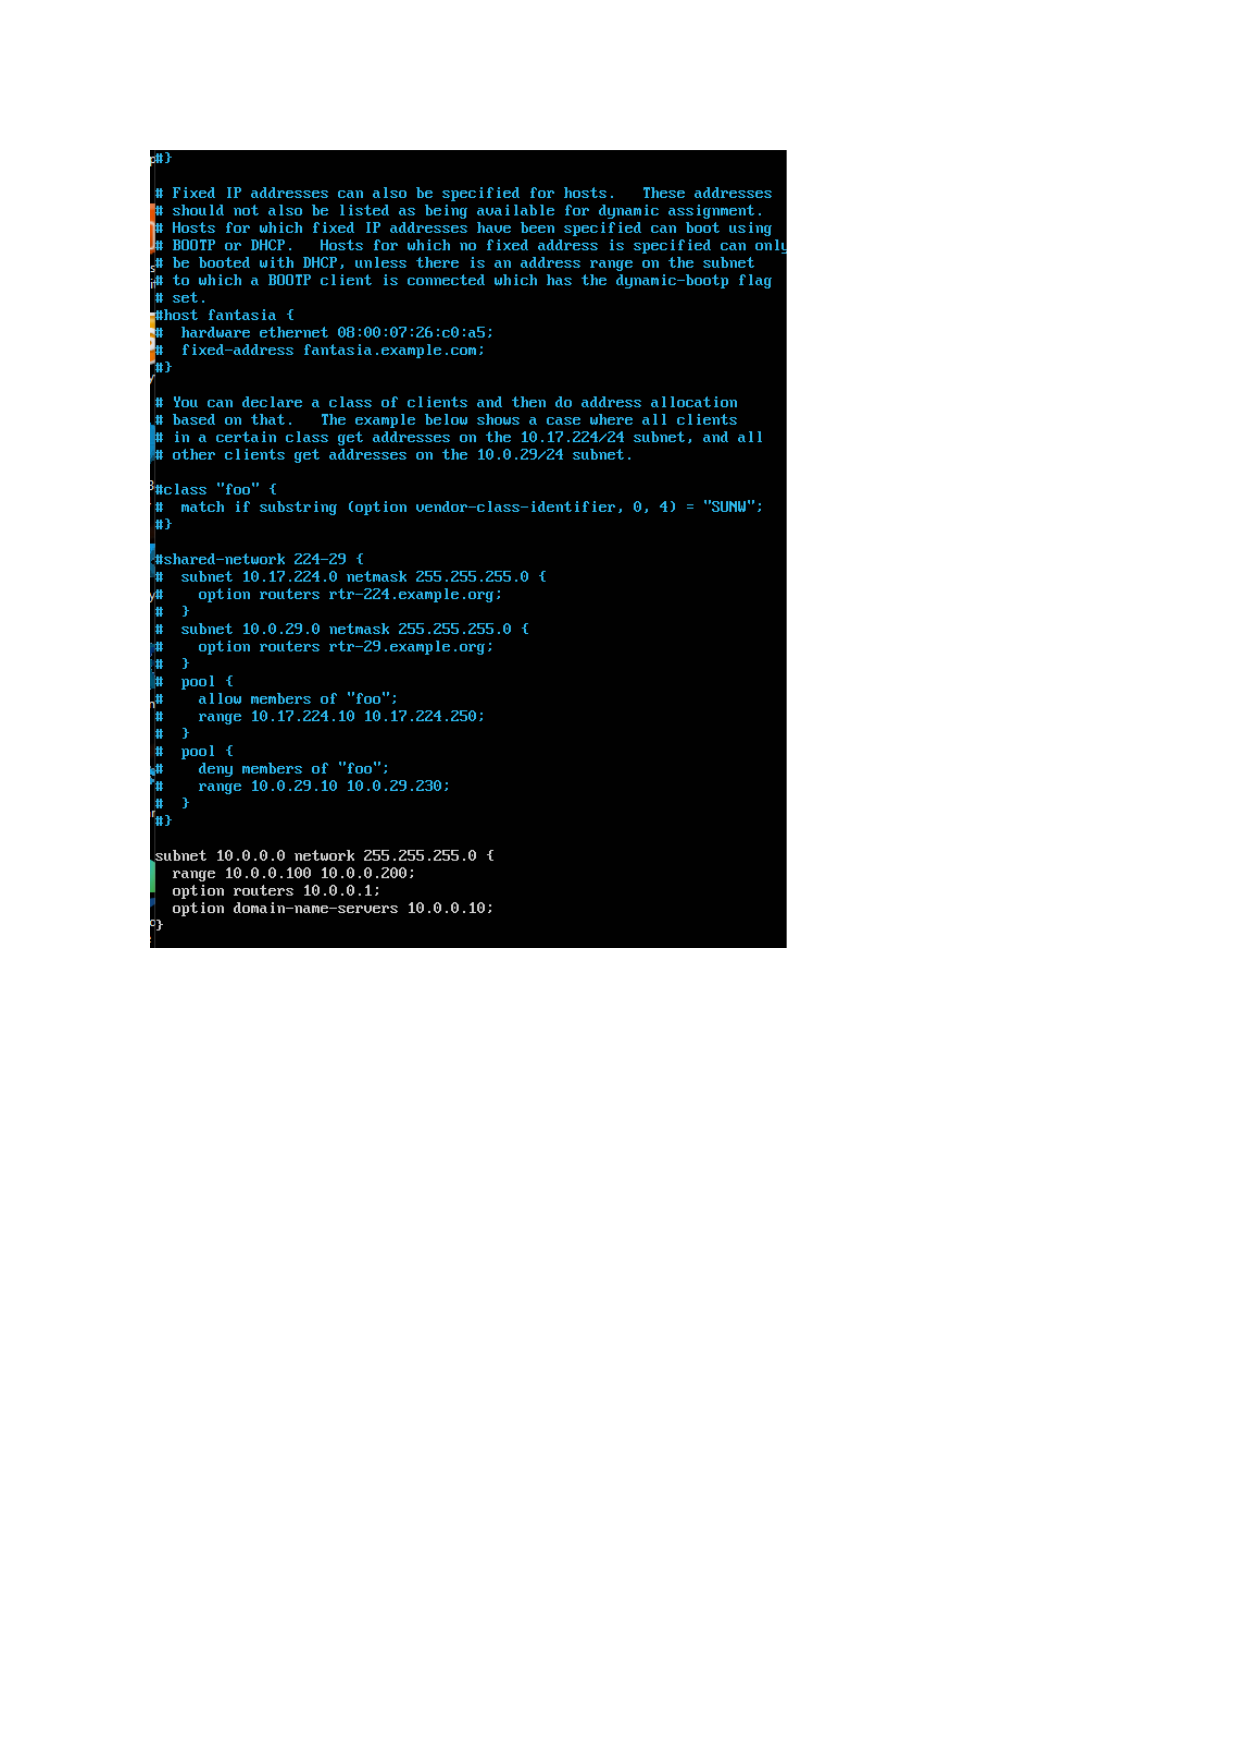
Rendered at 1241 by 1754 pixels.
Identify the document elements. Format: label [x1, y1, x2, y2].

picture [150, 150, 787, 948]
